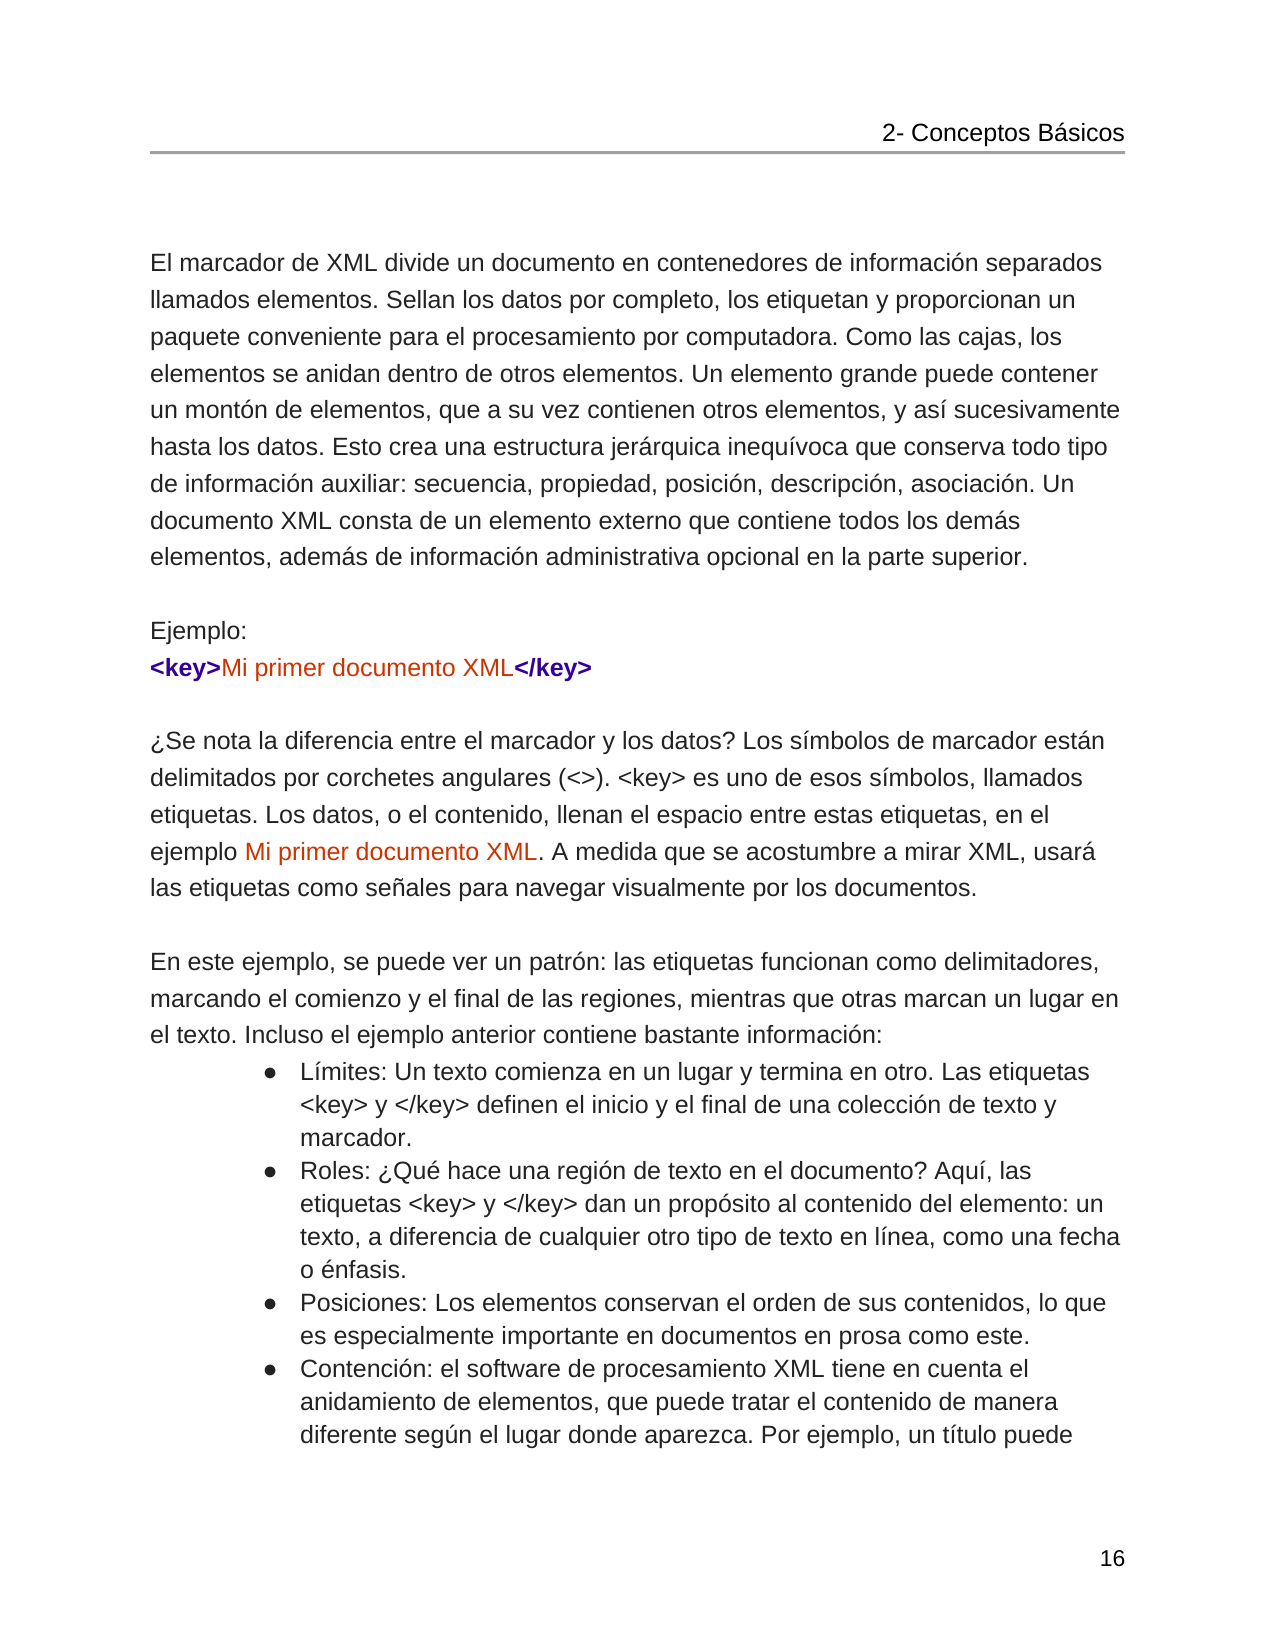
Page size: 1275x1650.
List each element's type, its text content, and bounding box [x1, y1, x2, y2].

text En este ejemplo, se puede ver un patrón: las etiquetas funcionan como delimitadores, marcando el comienzo y el final de las regiones, mientras que otras marcan un lugar en el texto. Incluso el ejemplo anterior contiene bastante información: [150, 947, 1125, 1049]
list Roles: ¿Qué hace una región de texto en el documento? Aquí, las etiquetas <key> y </key> dan un propósito al contenido del elemento: un texto, a diferencia de cualquier otro tipo de texto en línea, como una fecha o énfasis. [262, 1156, 1125, 1284]
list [262, 1354, 1125, 1449]
list Posiciones: Los elementos conservan el orden de sus contenidos, lo que es especialmente importante en documentos en prosa como este. [262, 1288, 1125, 1350]
text Ejemplo: [150, 616, 1125, 645]
list Límites: Un texto comienza en un lugar y termina en otro. Las etiquetas <key> y </key> definen el inicio y el final de una colección de texto y marcador. [262, 1057, 1125, 1152]
text El marcador de XML divide un documento en contenedores de información separados llamados elementos. Sellan los datos por completo, los etiquetan y proporcionan un paquete conveniente para el procesamiento por computadora. Como las cajas, los elementos se anidan dentro de otros elementos. Un elemento grande puede contener un montón de elementos, que a su vez contienen otros elementos, y así sucesivamente hasta los datos. Esto crea una estructura jerárquica inequívoca que conserva todo tipo de información auxiliar: secuencia, propiedad, posición, descripción, asociación. Un documento XML consta de un elemento externo que contiene todos los demás elementos, además de información administrativa opcional en la parte superior. [150, 248, 1125, 571]
text <key>Mi primer documento XML</key> [150, 653, 1125, 681]
text ¿Se nota la diferencia entre el marcador y los datos? Los símbolos de marcador están delimitados por corchetes angulares (<>). <key> es uno de esos símbolos, llamados etiquetas. Los datos, o el contenido, llenan el espacio entre estas etiquetas, en el ejemplo Mi primer documento XML. A medida que se acostumbre a mirar XML, usará las etiquetas como señales para navegar visualmente por los documentos. [150, 726, 1125, 902]
